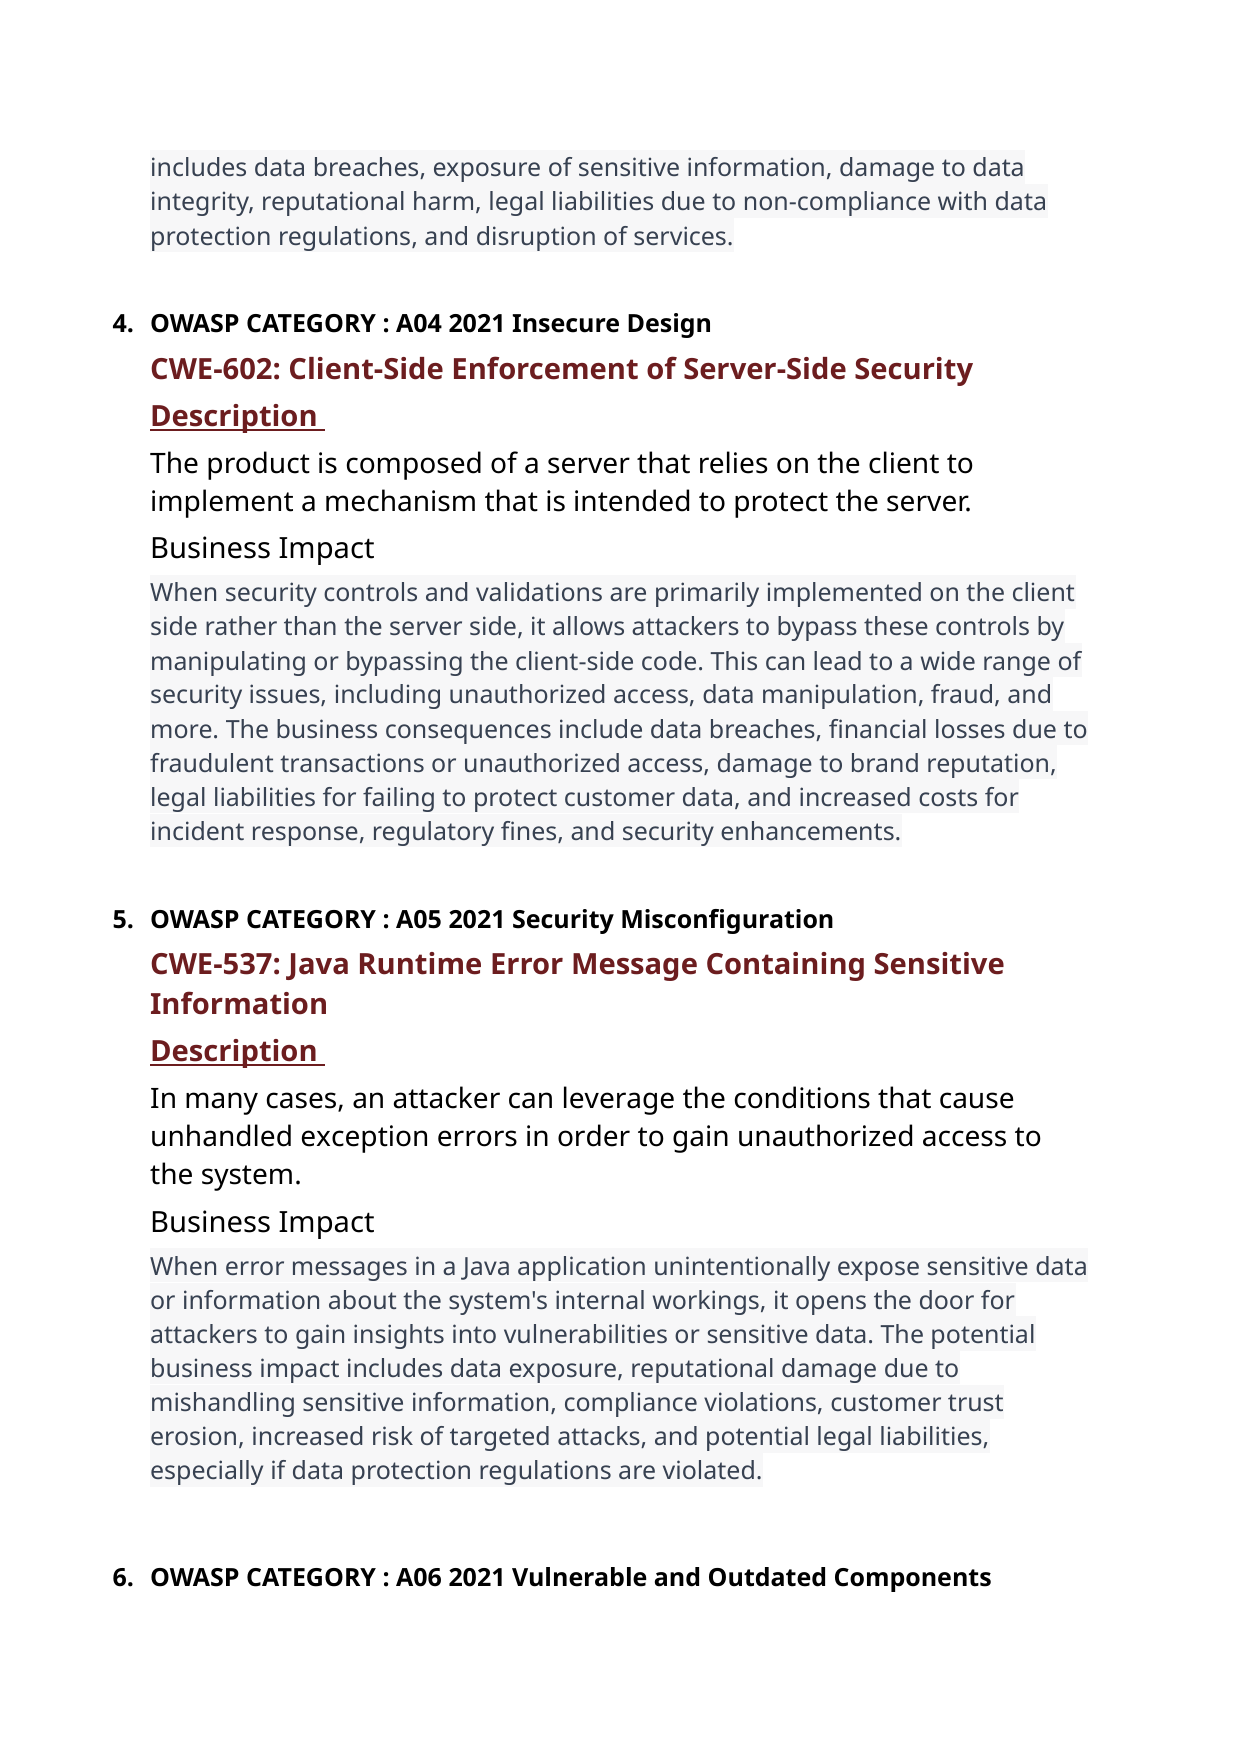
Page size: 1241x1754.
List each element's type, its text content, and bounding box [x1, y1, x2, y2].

text CWE-537: Java Runtime Error Message Containing Sensitive Information [150, 943, 1090, 1023]
text When security controls and validations are primarily implemented on the client side rather than the server side, it allows attackers to bypass these controls by manipulating or bypassing the client-side code. This can lead to a wide range of security issues, including unauthorized access, data manipulation, fraud, and more. The business consequences include data breaches, financial losses due to fraudulent transactions or unauthorized access, damage to brand reputation, legal liabilities for failing to protect customer data, and increased costs for incident response, regulatory fines, and security enhancements. [150, 575, 1090, 847]
list OWASP CATEGORY : A05 2021 Security Misconfiguration [112, 901, 1090, 936]
text Description [150, 396, 1090, 435]
text Business Impact [150, 1201, 1090, 1241]
text In many cases, an attacker can leverage the conditions that cause unhandled exception errors in order to gain unauthorized access to the system. [150, 1078, 1090, 1193]
list OWASP CATEGORY : A06 2021 Vulnerable and Outdated Components [112, 1559, 1090, 1593]
text CWE-602: Client-Side Enforcement of Server-Side Security [150, 348, 1090, 388]
text When error messages in a Java application unintentionally expose sensitive data or information about the system's internal workings, it opens the door for attackers to gain insights into vulnerabilities or sensitive data. The potential business impact includes data exposure, reputational damage due to mishandling sensitive information, compliance violations, customer trust erosion, increased risk of targeted attacks, and potential legal liabilities, especially if data protection regulations are violated. [150, 1248, 1090, 1487]
text Business Impact [150, 527, 1090, 567]
text Description [150, 1031, 1090, 1070]
list OWASP CATEGORY : A04 2021 Insecure Design [112, 306, 1090, 340]
text The product is composed of a server that relies on the client to implement a mechanism that is intended to protect the server. [150, 443, 1090, 520]
